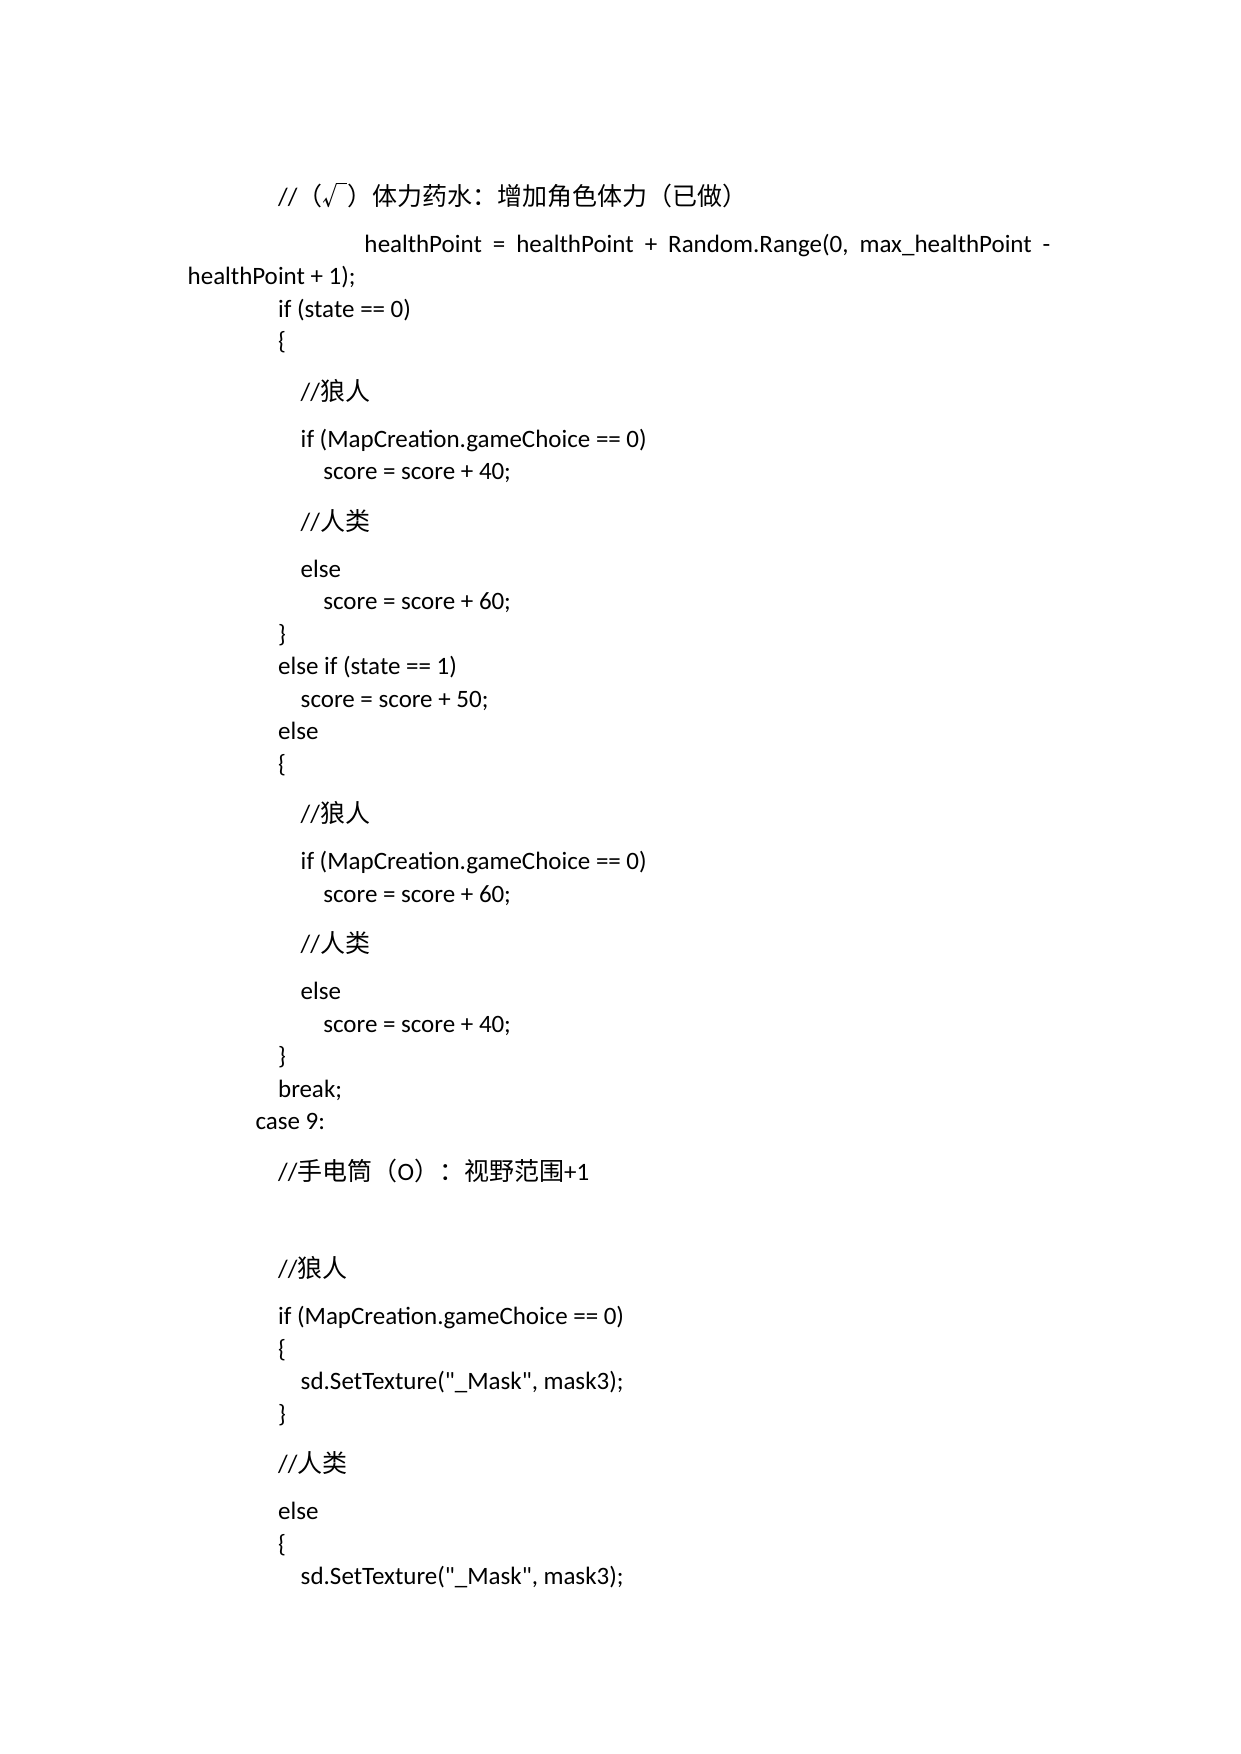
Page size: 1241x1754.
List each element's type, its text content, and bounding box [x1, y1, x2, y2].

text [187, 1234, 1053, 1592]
text healthPoint = healthPoint + Random.Range(0, max_healthPoint - healthPoint + 1); [187, 227, 1053, 292]
text //（√）体力药水：增加角色体力（已做） [187, 162, 1053, 227]
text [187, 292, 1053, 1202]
